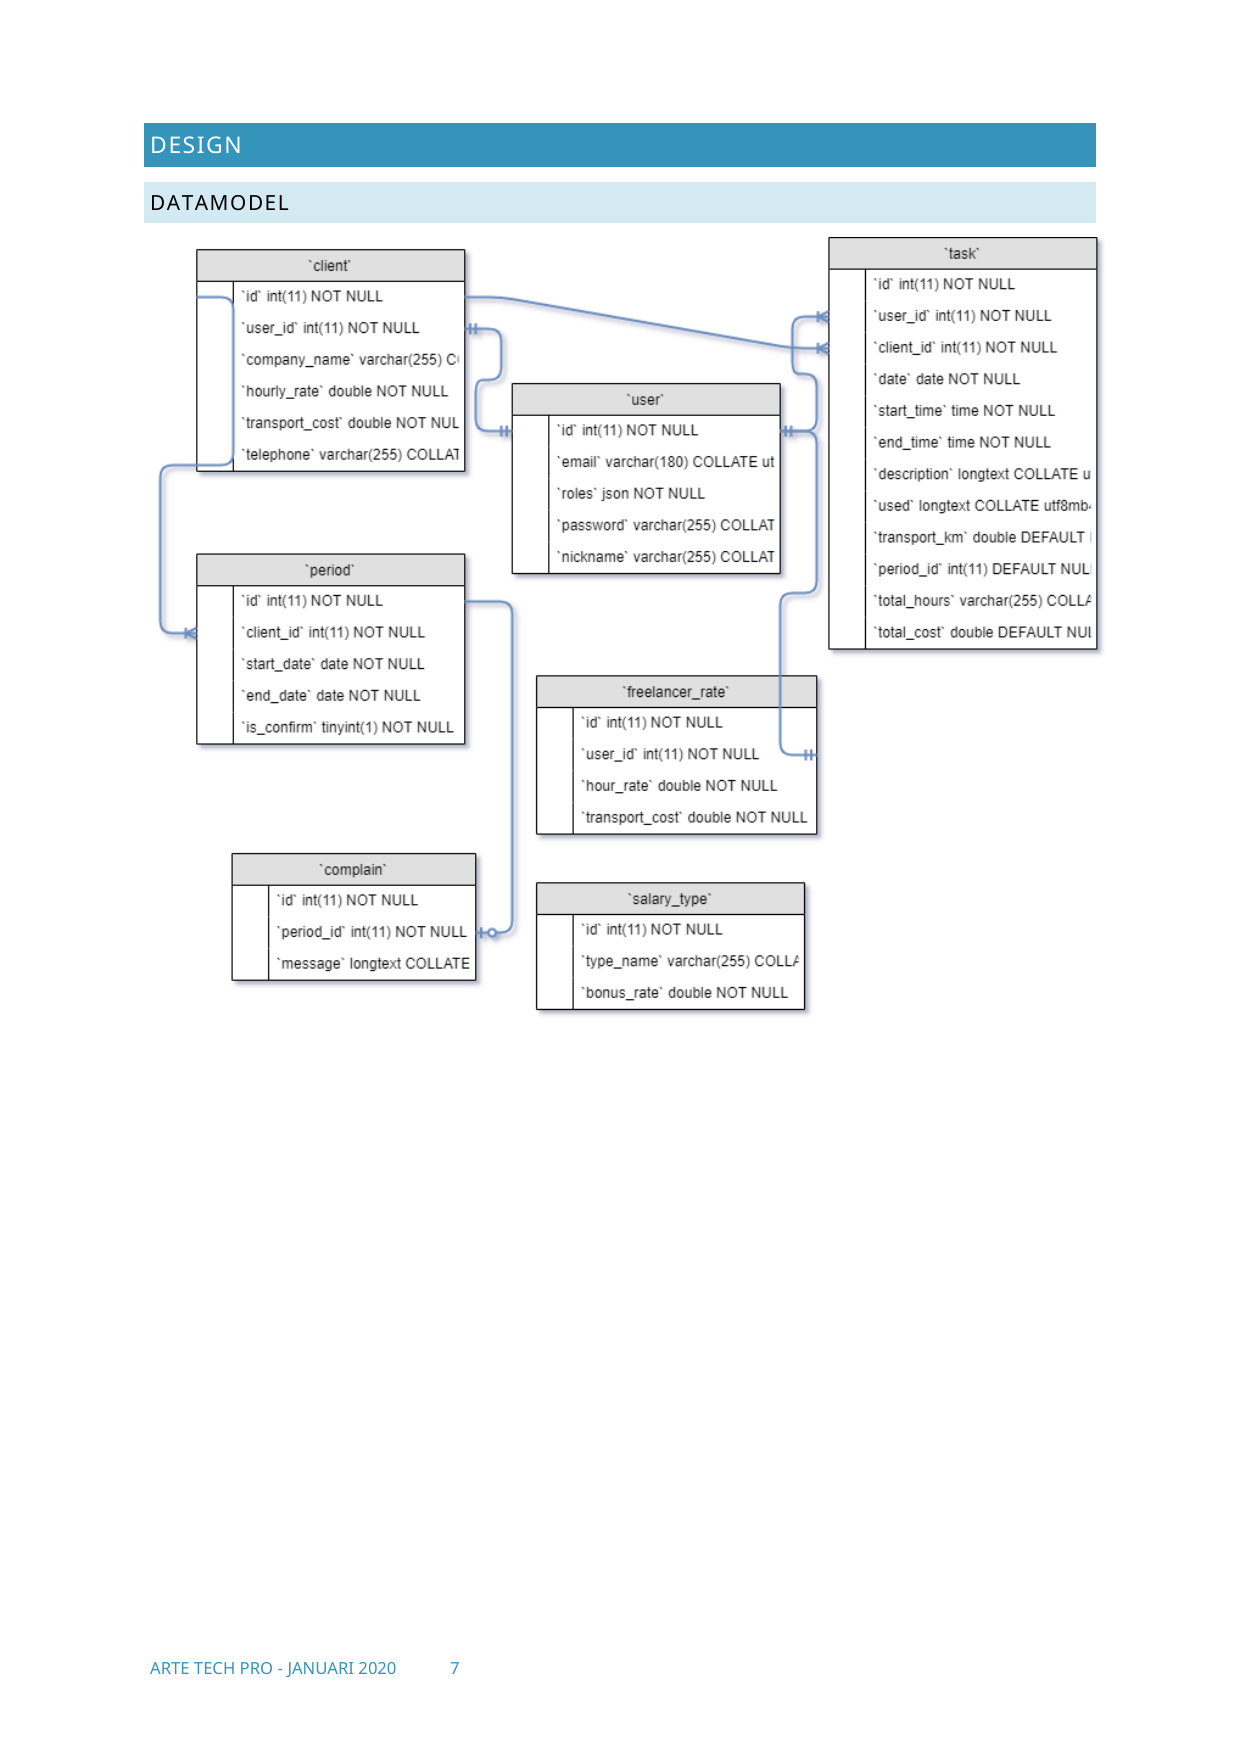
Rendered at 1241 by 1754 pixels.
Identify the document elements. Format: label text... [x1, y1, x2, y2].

subtitle Datamodel [150, 188, 1090, 216]
picture [150, 237, 1111, 1026]
subtitle Design [150, 129, 1090, 160]
